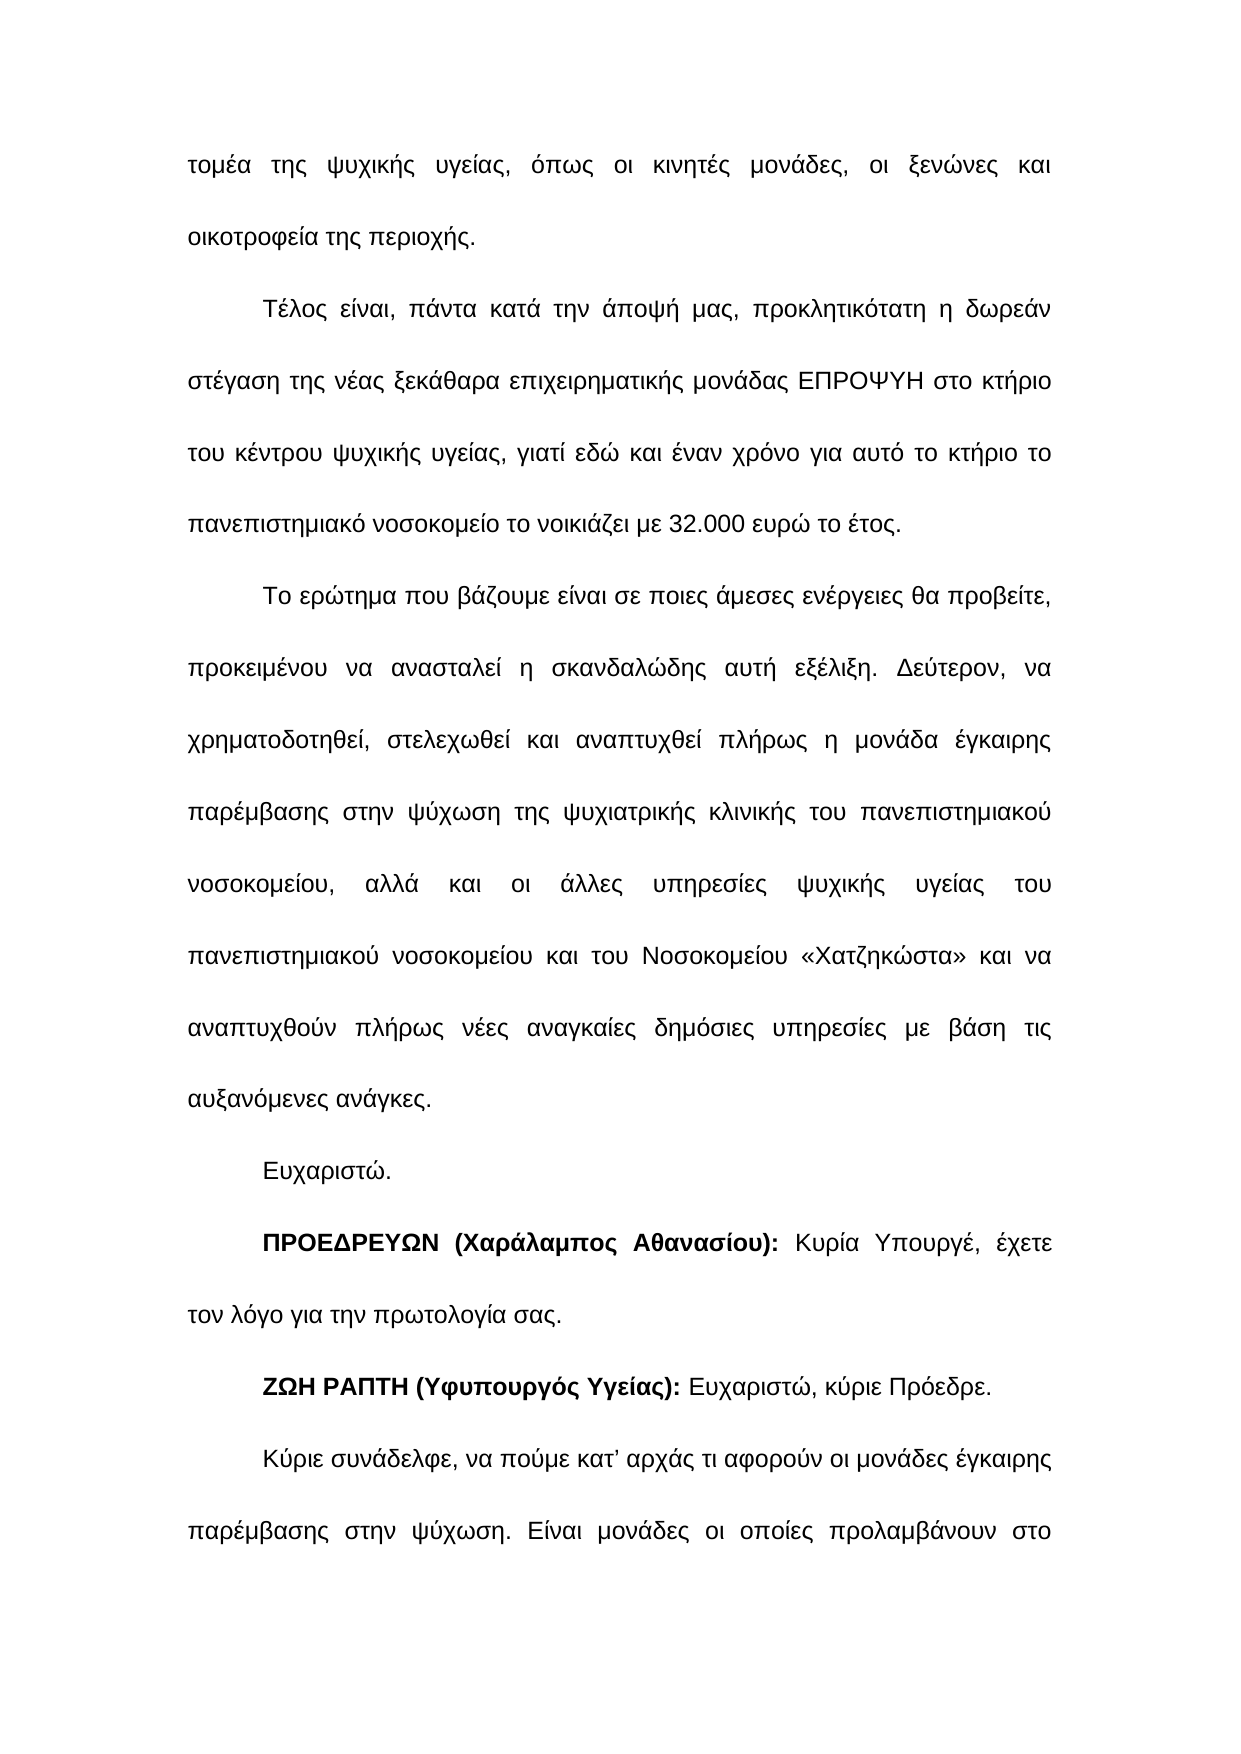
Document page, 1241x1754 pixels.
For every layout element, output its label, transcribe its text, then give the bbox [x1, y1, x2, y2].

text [187, 1444, 1053, 1544]
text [187, 150, 1053, 251]
text ΖΩΗ ΡΑΠΤΗ (Υφυπουργός Υγείας): Ευχαριστώ, κύριε Πρόεδρε. [187, 1372, 1053, 1401]
text Ευχαριστώ. [187, 1156, 1053, 1185]
text Το ερώτημα που βάζουμε είναι σε ποιες άμεσες ενέργειες θα προβείτε, προκειμένου να ανασταλεί η σκανδαλώδης αυτή εξέλιξη. Δεύτερον, να χρηματοδοτηθεί, στελεχωθεί και αναπτυχθεί πλήρως η μονάδα έγκαιρης παρέμβασης στην ψύχωση της ψυχιατρικής κλινικής του πανεπιστημιακού νοσοκομείου, αλλά και οι άλλες υπηρεσίες ψυχικής υγείας του πανεπιστημιακού νοσοκομείου και του Νοσοκομείου «Χατζηκώστα» και να αναπτυχθούν πλήρως νέες αναγκαίες δημόσιες υπηρεσίες με βάση τις αυξανόμενες ανάγκες. [187, 581, 1053, 1113]
text Τέλος είναι, πάντα κατά την άποψή μας, προκλητικότατη η δωρεάν στέγαση της νέας ξεκάθαρα επιχειρηματικής μονάδας ΕΠΡΟΨΥΗ στο κτήριο του κέντρου ψυχικής υγείας, γιατί εδώ και έναν χρόνο για αυτό το κτήριο το πανεπιστημιακό νοσοκομείο το νοικιάζει με 32.000 ευρώ το έτος. [187, 294, 1053, 538]
text ΠΡΟΕΔΡΕΥΩΝ (Χαράλαμπος Αθανασίου): Κυρία Υπουργέ, έχετε τον λόγο για την πρωτολογία σας. [187, 1228, 1053, 1329]
